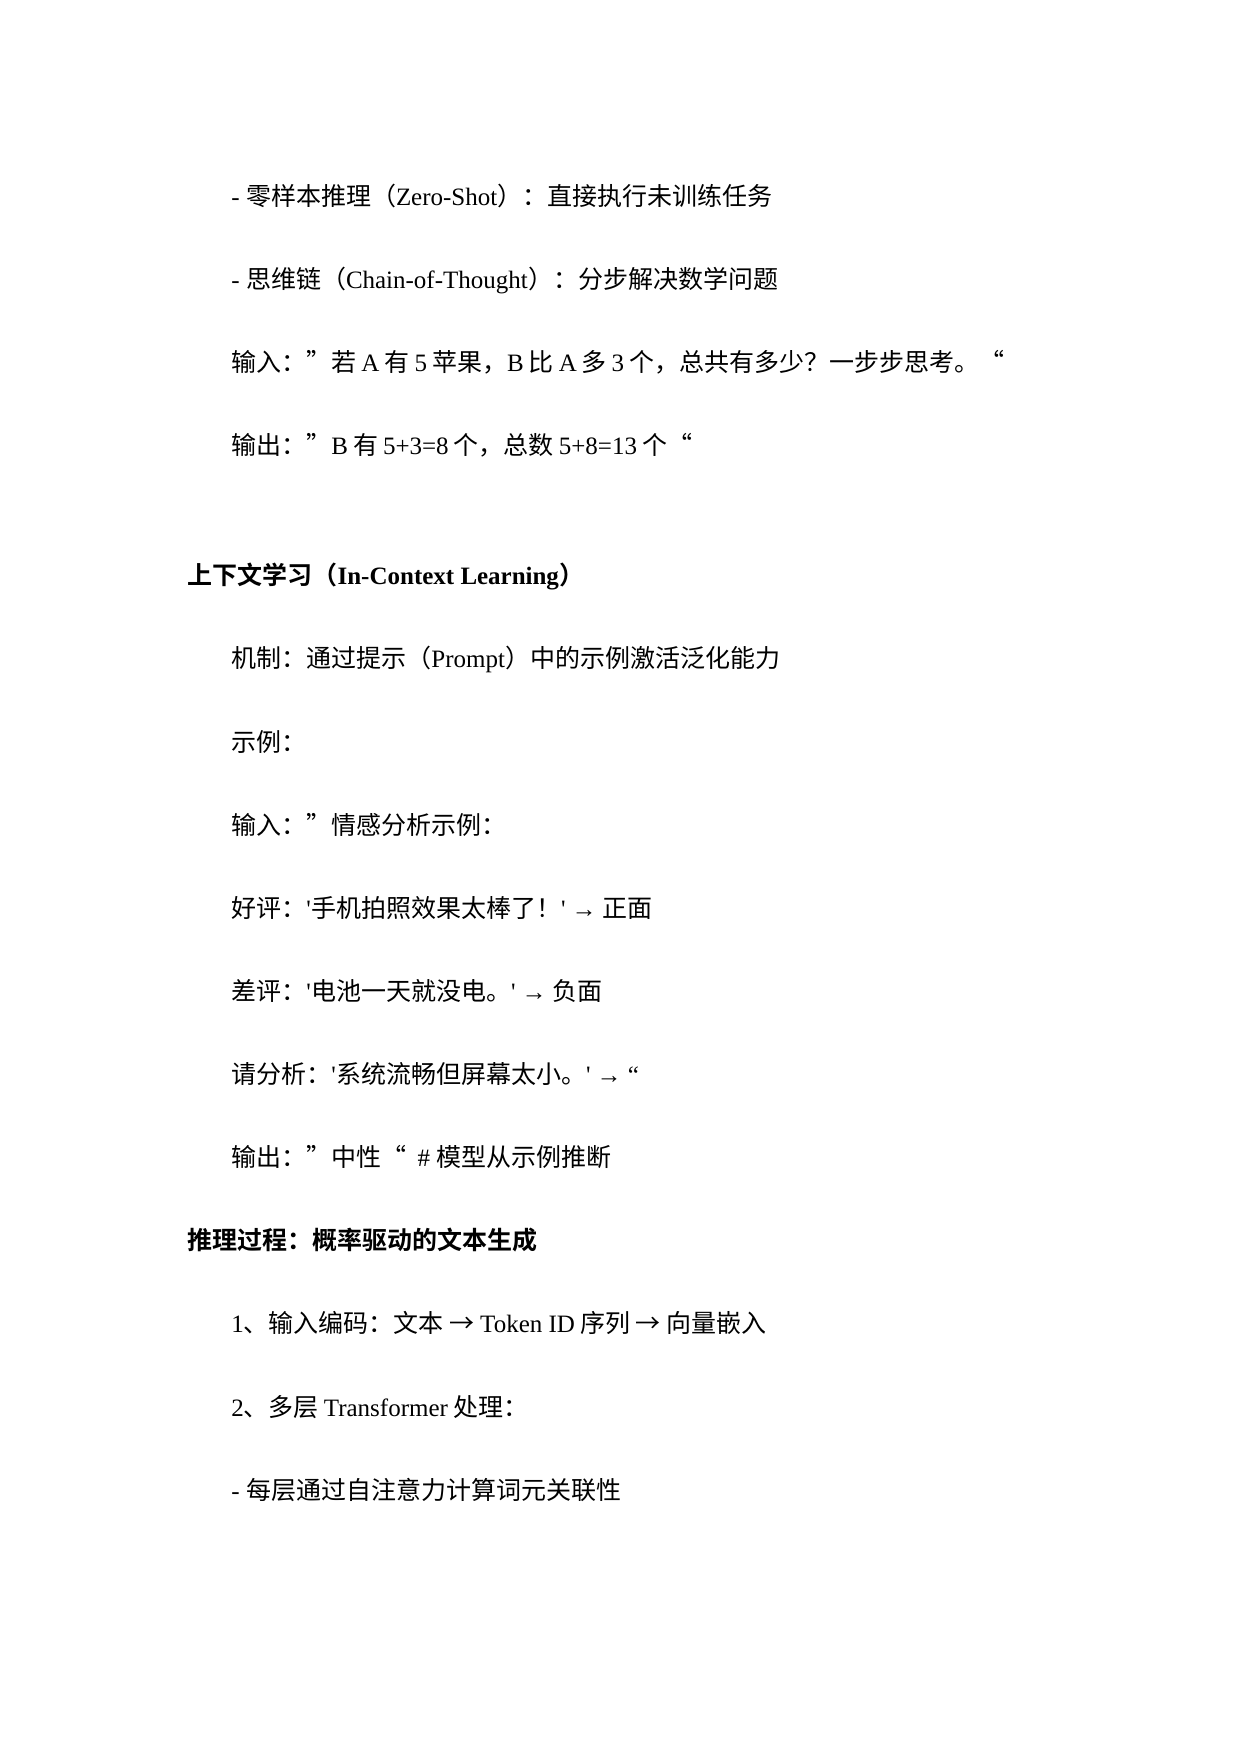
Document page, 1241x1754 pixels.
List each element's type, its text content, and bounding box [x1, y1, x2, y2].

text 输入：”情感分析示例： [187, 791, 1053, 856]
text 好评：'手机拍照效果太棒了！' → 正面 [187, 874, 1053, 939]
text 1、输入编码：文本 → Token ID序列 → 向量嵌入 [187, 1289, 1053, 1354]
text 输出：”中性“ # 模型从示例推断 [187, 1123, 1053, 1188]
text 2、多层Transformer处理： [187, 1373, 1053, 1438]
text - 思维链（Chain-of-Thought）：分步解决数学问题 [187, 245, 1053, 310]
text 机制：通过提示（Prompt）中的示例激活泛化能力 [187, 624, 1053, 689]
text 输出：”B有5+3=8个，总数5+8=13个“ [187, 411, 1053, 476]
text 示例： [187, 708, 1053, 773]
text 请分析：'系统流畅但屏幕太小。' → “ [187, 1040, 1053, 1105]
subtitle 推理过程：概率驱动的文本生成 [187, 1206, 1053, 1271]
text 输入：”若A有5苹果，B比A多3个，总共有多少？一步步思考。“ [187, 328, 1053, 393]
text - 每层通过自注意力计算词元关联性 [187, 1456, 1053, 1521]
text 差评：'电池一天就没电。' → 负面 [187, 957, 1053, 1022]
subtitle 上下文学习（In-Context Learning） [187, 541, 1053, 606]
text - 零样本推理（Zero-Shot）：直接执行未训练任务 [187, 162, 1053, 227]
